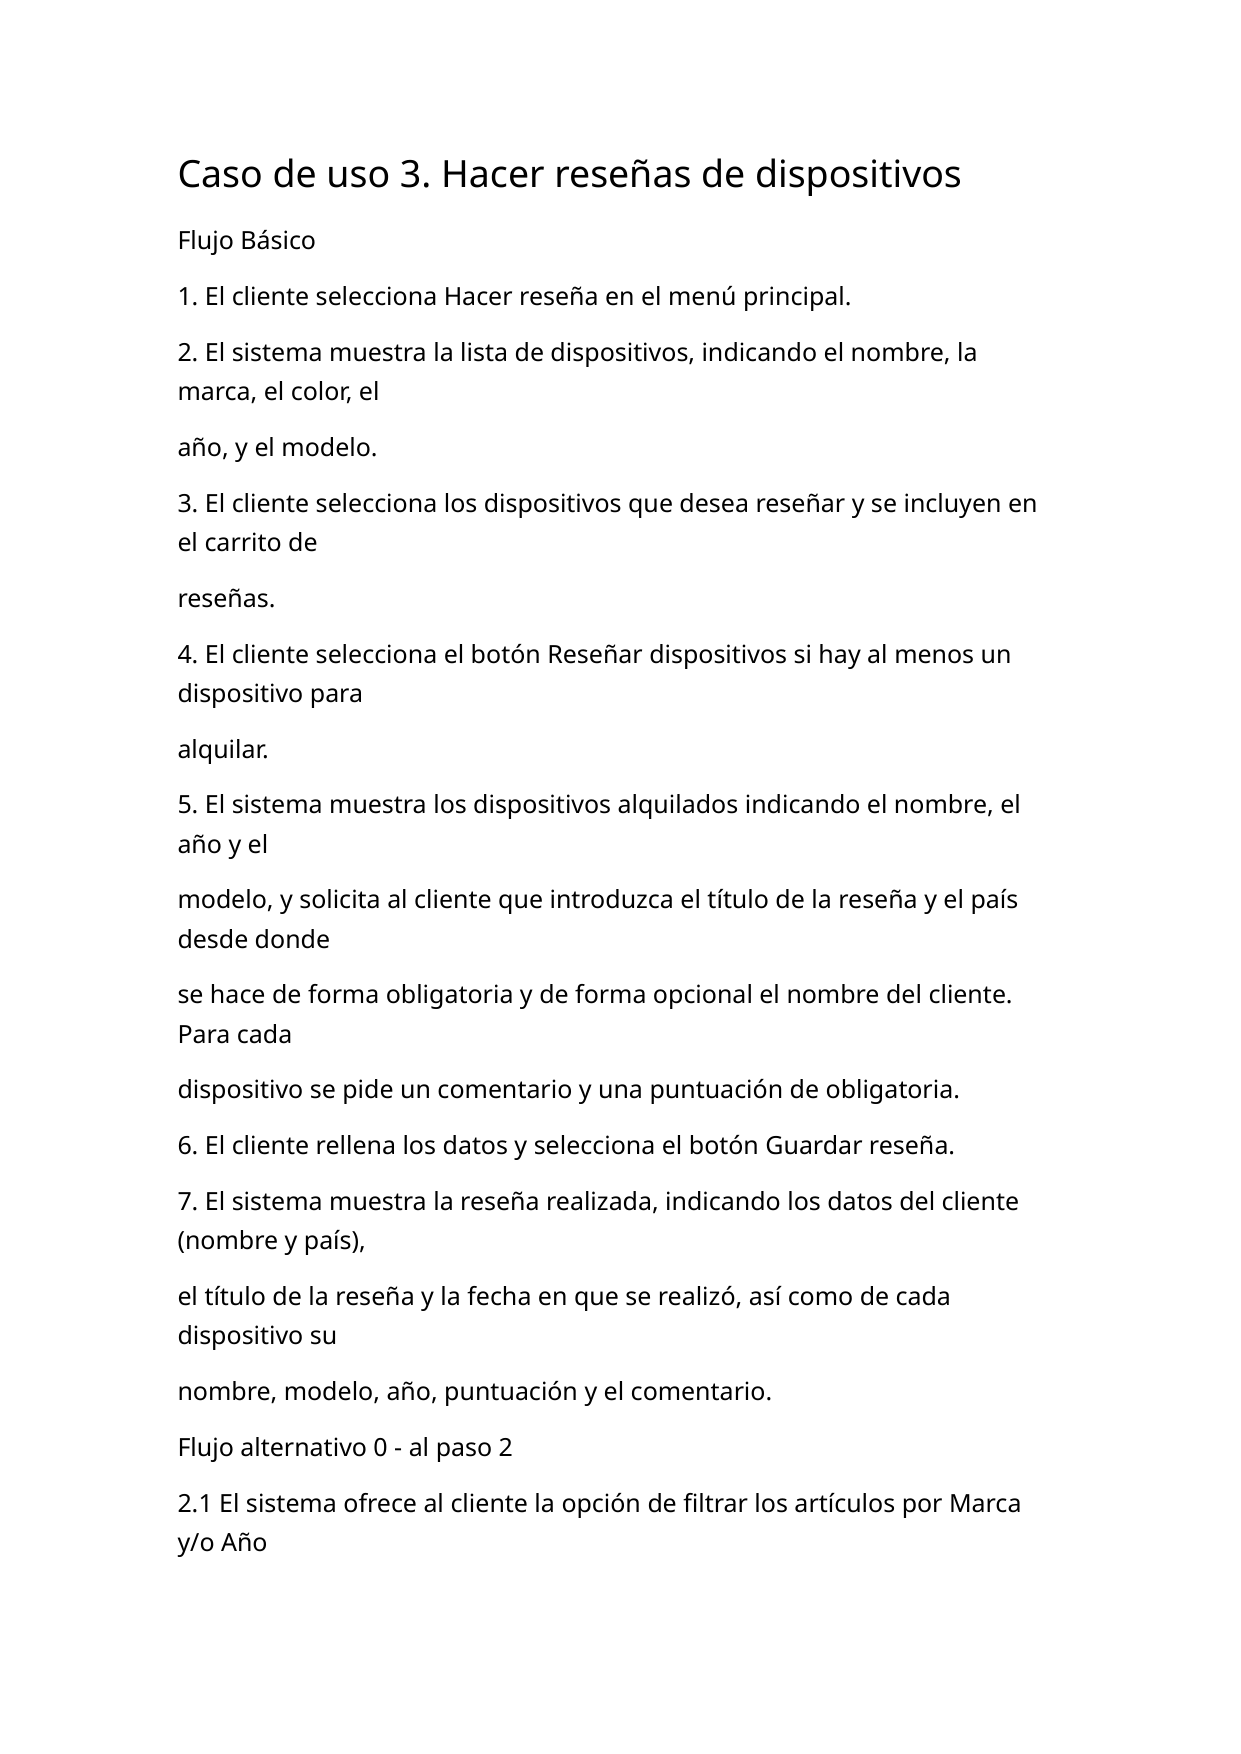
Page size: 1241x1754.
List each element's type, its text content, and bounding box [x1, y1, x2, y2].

text se hace de forma obligatoria y de forma opcional el nombre del cliente. Para cada [177, 977, 1063, 1050]
text 6. El cliente rellena los datos y selecciona el botón Guardar reseña. [177, 1128, 1063, 1162]
text 4. El cliente selecciona el botón Reseñar dispositivos si hay al menos un dispositivo para [177, 636, 1063, 709]
text 1. El cliente selecciona Hacer reseña en el menú principal. [177, 279, 1063, 313]
text año, y el modelo. [177, 429, 1063, 464]
text 5. El sistema muestra los dispositivos alquilados indicando el nombre, el año y el [177, 787, 1063, 860]
text alquilar. [177, 731, 1063, 765]
text Caso de uso 3. Hacer reseñas de dispositivos [177, 148, 1063, 199]
text Flujo alternativo 0 - al paso 2 [177, 1429, 1063, 1464]
text 3. El cliente selecciona los dispositivos que desea reseñar y se incluyen en el carrito de [177, 485, 1063, 559]
text dispositivo se pide un comentario y una puntuación de obligatoria. [177, 1072, 1063, 1106]
text reseñas. [177, 580, 1063, 614]
text Flujo Básico [177, 223, 1063, 257]
text nombre, modelo, año, puntuación y el comentario. [177, 1374, 1063, 1408]
text modelo, y solicita al cliente que introduzca el título de la reseña y el país desde donde [177, 882, 1063, 955]
text el título de la reseña y la fecha en que se realizó, así como de cada dispositivo su [177, 1279, 1063, 1352]
text 7. El sistema muestra la reseña realizada, indicando los datos del cliente (nombre y país), [177, 1184, 1063, 1257]
text 2.1 El sistema ofrece al cliente la opción de filtrar los artículos por Marca y/o Año [177, 1485, 1063, 1559]
text 2. El sistema muestra la lista de dispositivos, indicando el nombre, la marca, el color, el [177, 334, 1063, 408]
